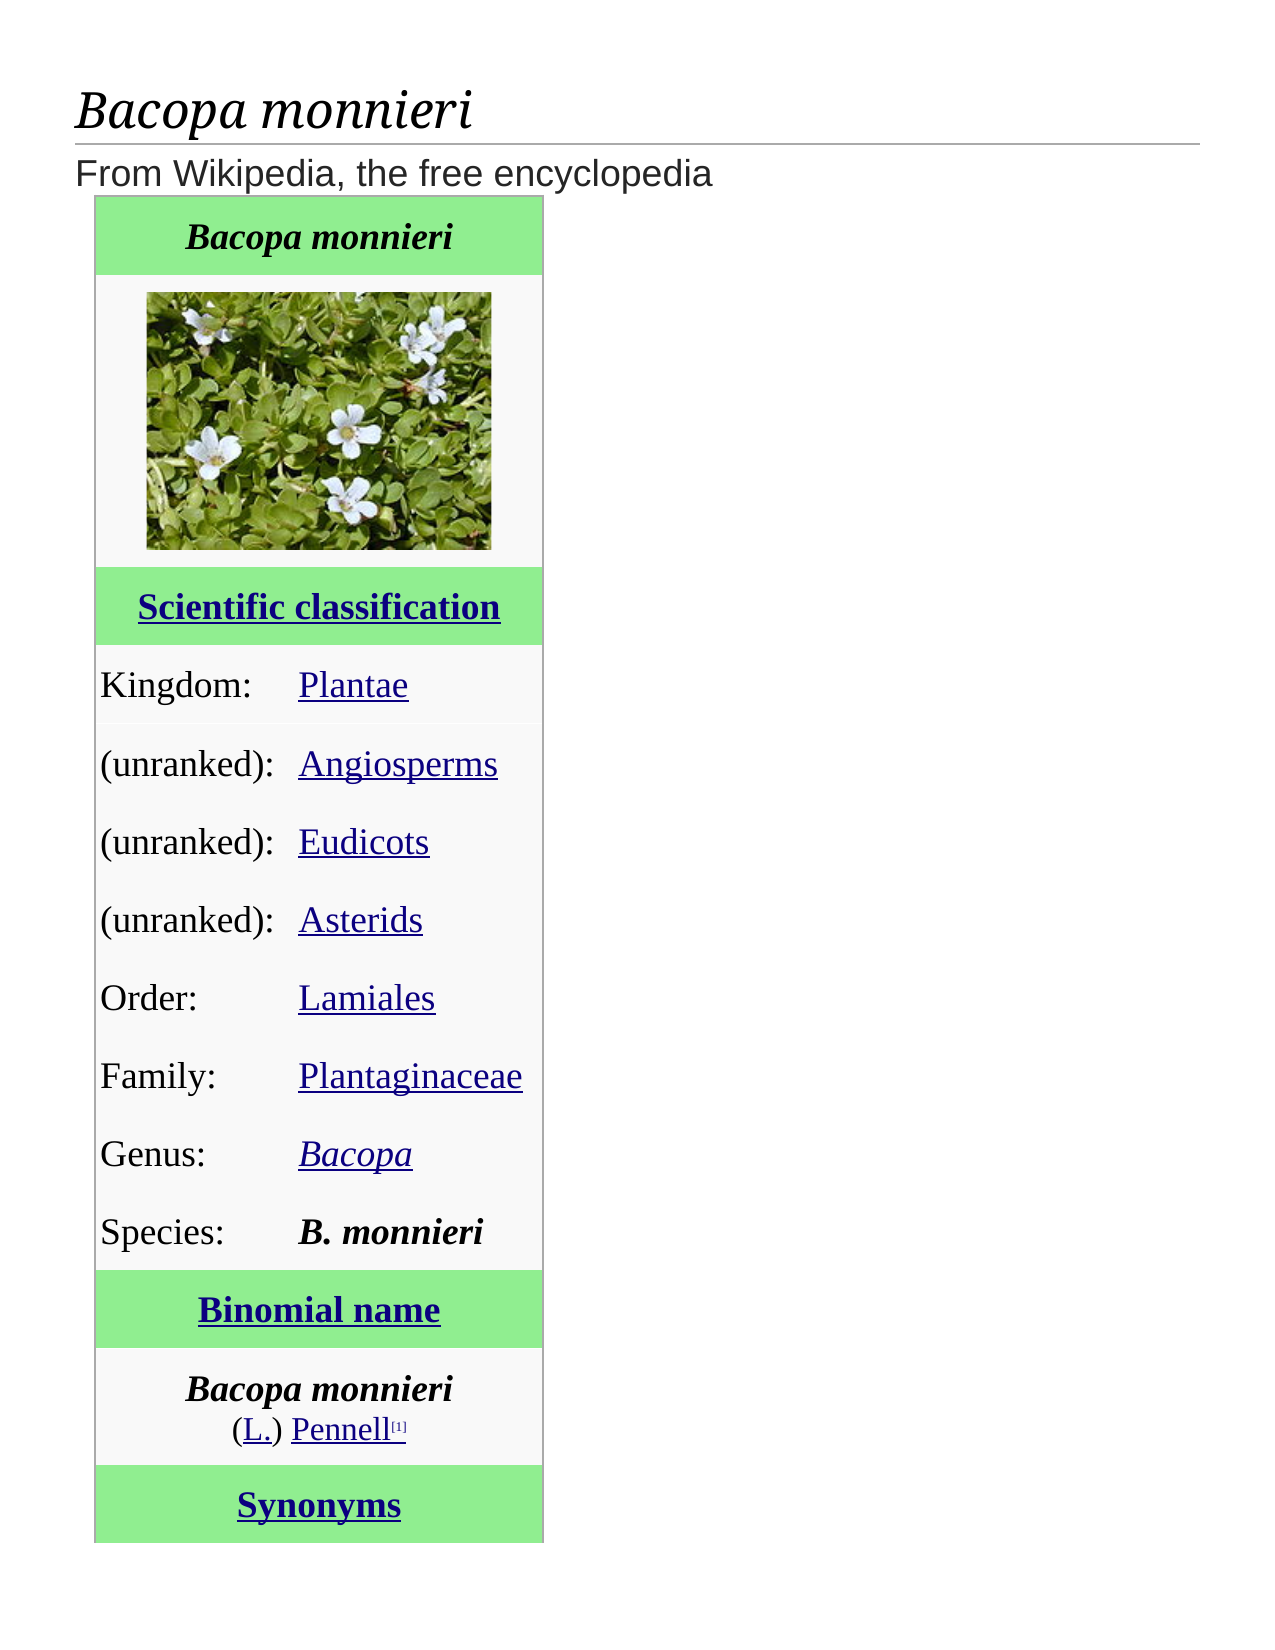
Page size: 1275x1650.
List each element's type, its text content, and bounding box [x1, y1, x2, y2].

table_cell [96, 275, 542, 567]
table_cell Scientific classification [96, 567, 542, 645]
table_cell Angiosperms [293, 724, 542, 802]
picture [146, 292, 492, 550]
table_cell Lamiales [293, 958, 542, 1036]
table_cell Asterids [293, 880, 542, 958]
table_cell B. monnieri [293, 1192, 542, 1270]
table_cell Genus: [96, 1114, 293, 1192]
table_cell (unranked): [96, 724, 293, 802]
text Bacopa monnieri [75, 75, 1200, 143]
table_header Bacopa monnieri [96, 197, 542, 275]
table_cell Species: [96, 1192, 293, 1270]
table_cell Synonyms [96, 1465, 542, 1543]
table_cell Family: [96, 1036, 293, 1114]
table_cell Plantae [293, 645, 542, 723]
table_cell Bacopa monnieri (L.) Pennell[1] [96, 1349, 542, 1465]
table_cell Eudicots [293, 802, 542, 880]
table_cell Order: [96, 958, 293, 1036]
table_cell Binomial name [96, 1270, 542, 1348]
table_cell (unranked): [96, 802, 293, 880]
table_cell (unranked): [96, 880, 293, 958]
table_cell Plantaginaceae [293, 1036, 542, 1114]
table_cell Kingdom: [96, 645, 293, 723]
table_cell Bacopa [293, 1114, 542, 1192]
text From Wikipedia, the free encyclopedia [75, 151, 1200, 194]
